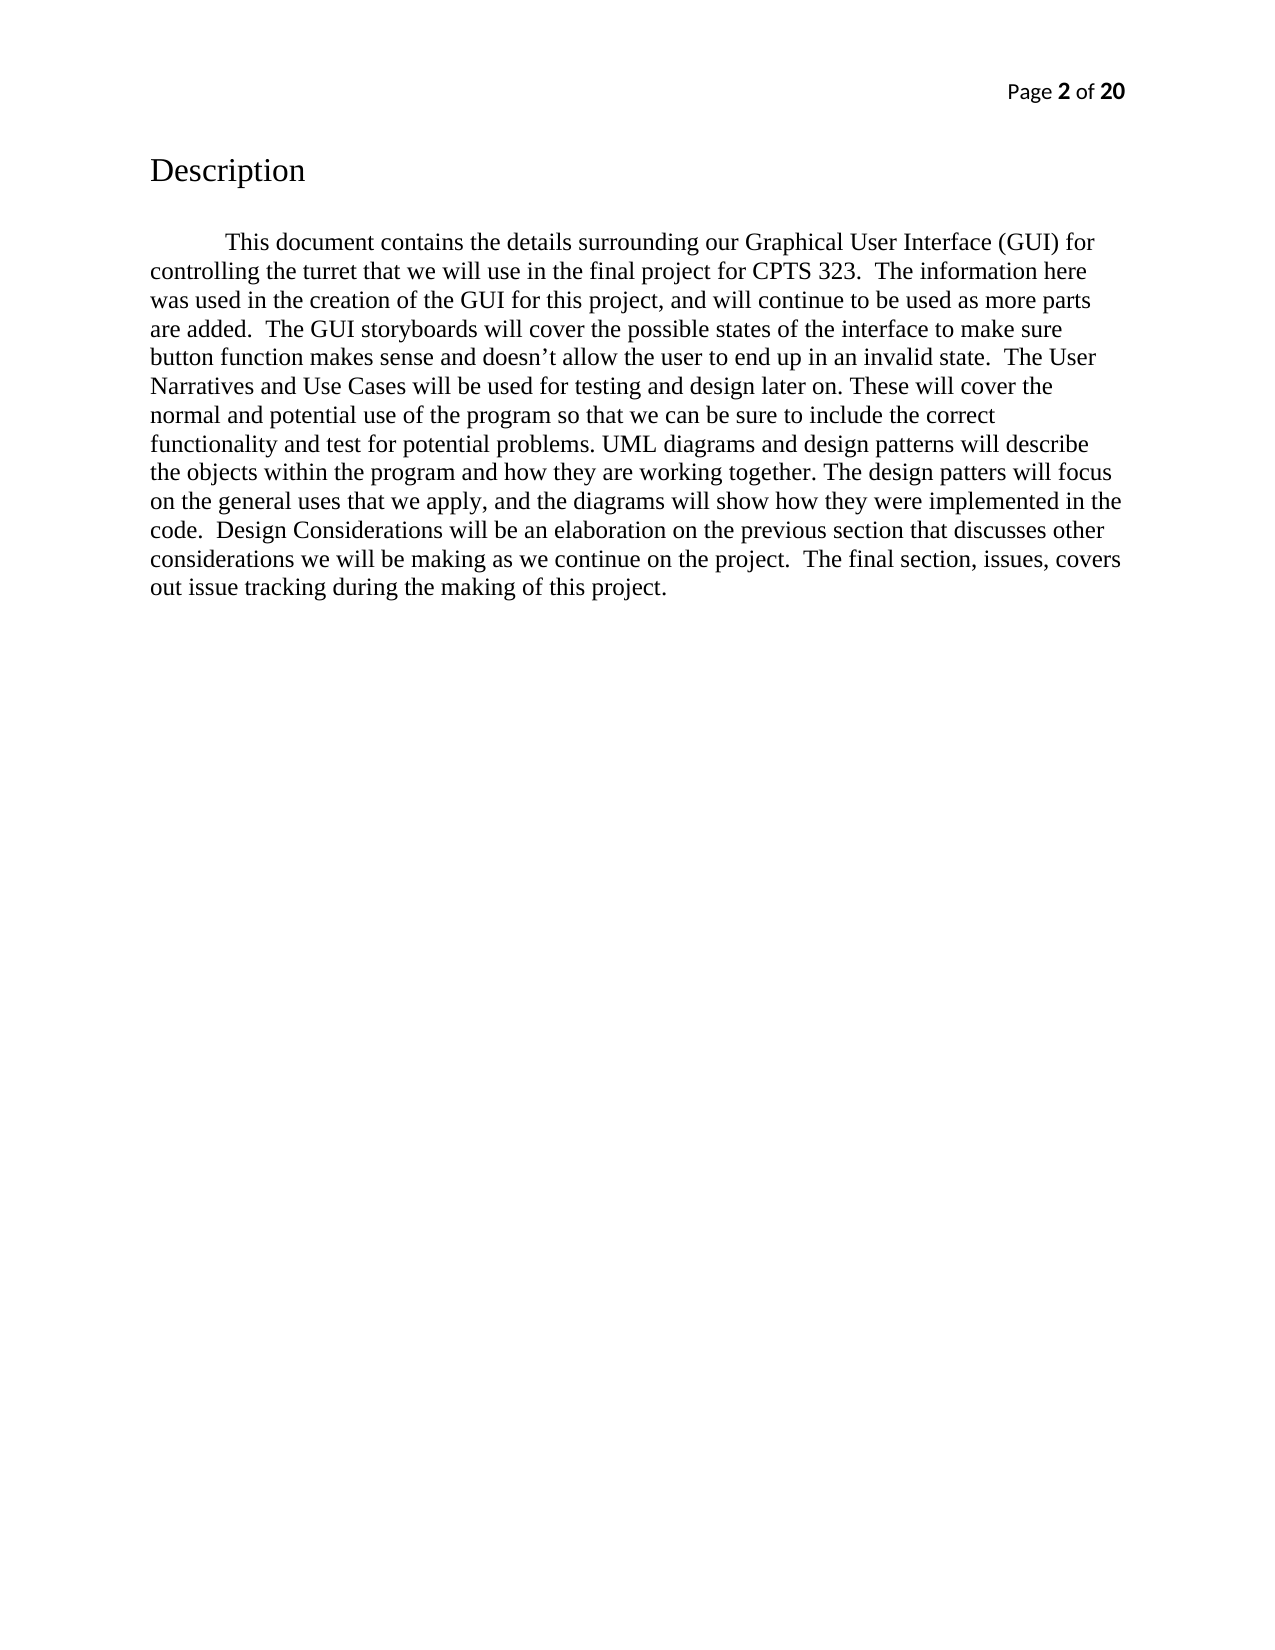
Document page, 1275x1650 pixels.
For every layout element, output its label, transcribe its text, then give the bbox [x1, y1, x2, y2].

text Description [150, 150, 1125, 188]
text This document contains the details surrounding our Graphical User Interface (GUI) for controlling the turret that we will use in the final project for CPTS 323. The information here was used in the creation of the GUI for this project, and will continue to be used as more parts are added. The GUI storyboards will cover the possible states of the interface to make sure button function makes sense and doesn’t allow the user to end up in an invalid state. The User Narratives and Use Cases will be used for testing and design later on. These will cover the normal and potential use of the program so that we can be sure to include the correct functionality and test for potential problems. UML diagrams and design patterns will describe the objects within the program and how they are working together. The design patters will focus on the general uses that we apply, and the diagrams will show how they were implemented in the code. Design Considerations will be an elaboration on the previous section that discusses other considerations we will be making as we continue on the project. The final section, issues, covers out issue tracking during the making of this project. [150, 227, 1125, 601]
